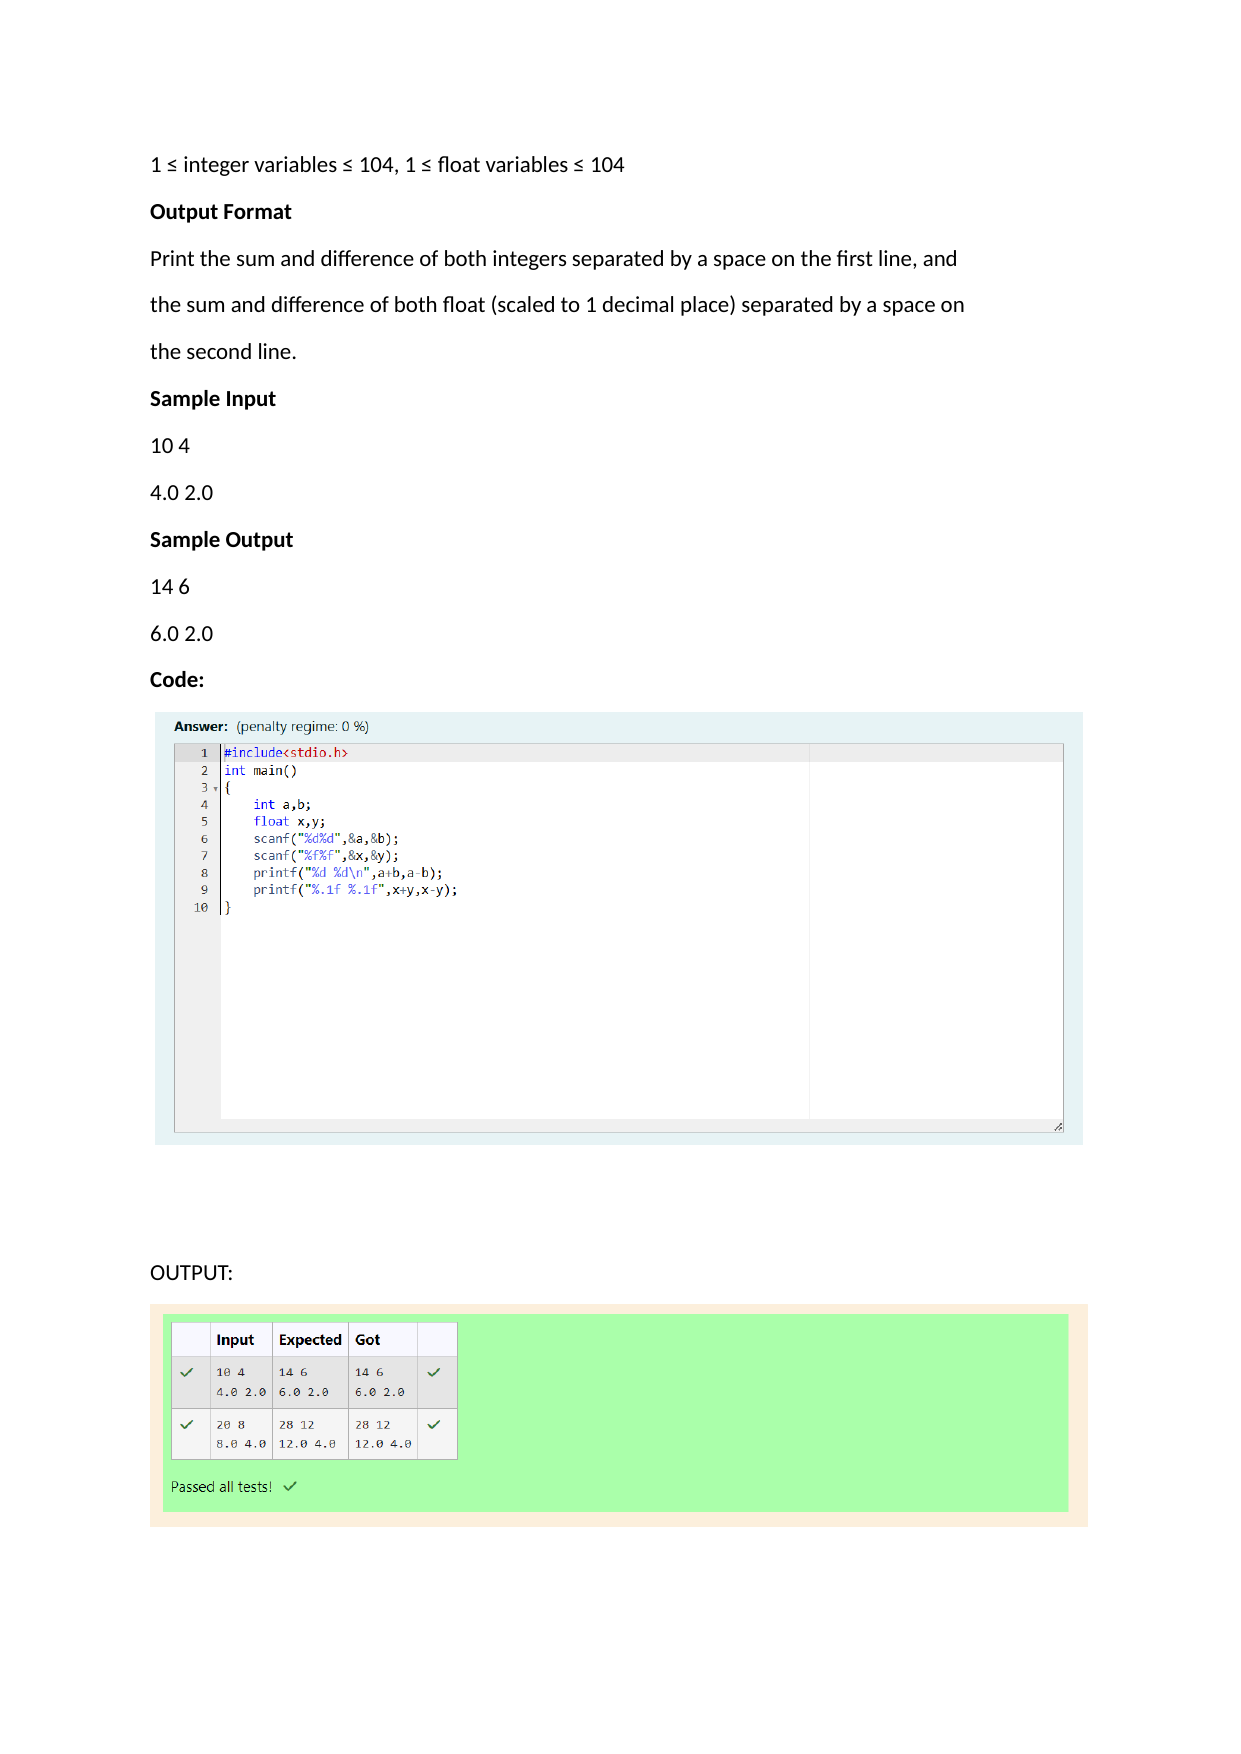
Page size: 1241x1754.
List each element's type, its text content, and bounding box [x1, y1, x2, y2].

text the second line. [150, 337, 1090, 366]
text Print the sum and difference of both integers separated by a space on the first line, and [150, 244, 1090, 272]
text the sum and difference of both float (scaled to 1 decimal place) separated by a space on [150, 291, 1090, 319]
text 14 6 [150, 572, 1090, 600]
text 6.0 2.0 [150, 619, 1090, 647]
text Sample Output [150, 525, 1090, 553]
text 4.0 2.0 [150, 478, 1090, 506]
picture [150, 1304, 1091, 1527]
text Output Format [150, 197, 1090, 225]
text Sample Input [150, 384, 1090, 412]
picture [150, 712, 1091, 1145]
text OUTPUT: [150, 1258, 1090, 1286]
text 10 4 [150, 431, 1090, 459]
text 1 ≤ integer variables ≤ 104, 1 ≤ float variables ≤ 104 [150, 150, 1090, 178]
text Code: [150, 666, 1090, 694]
